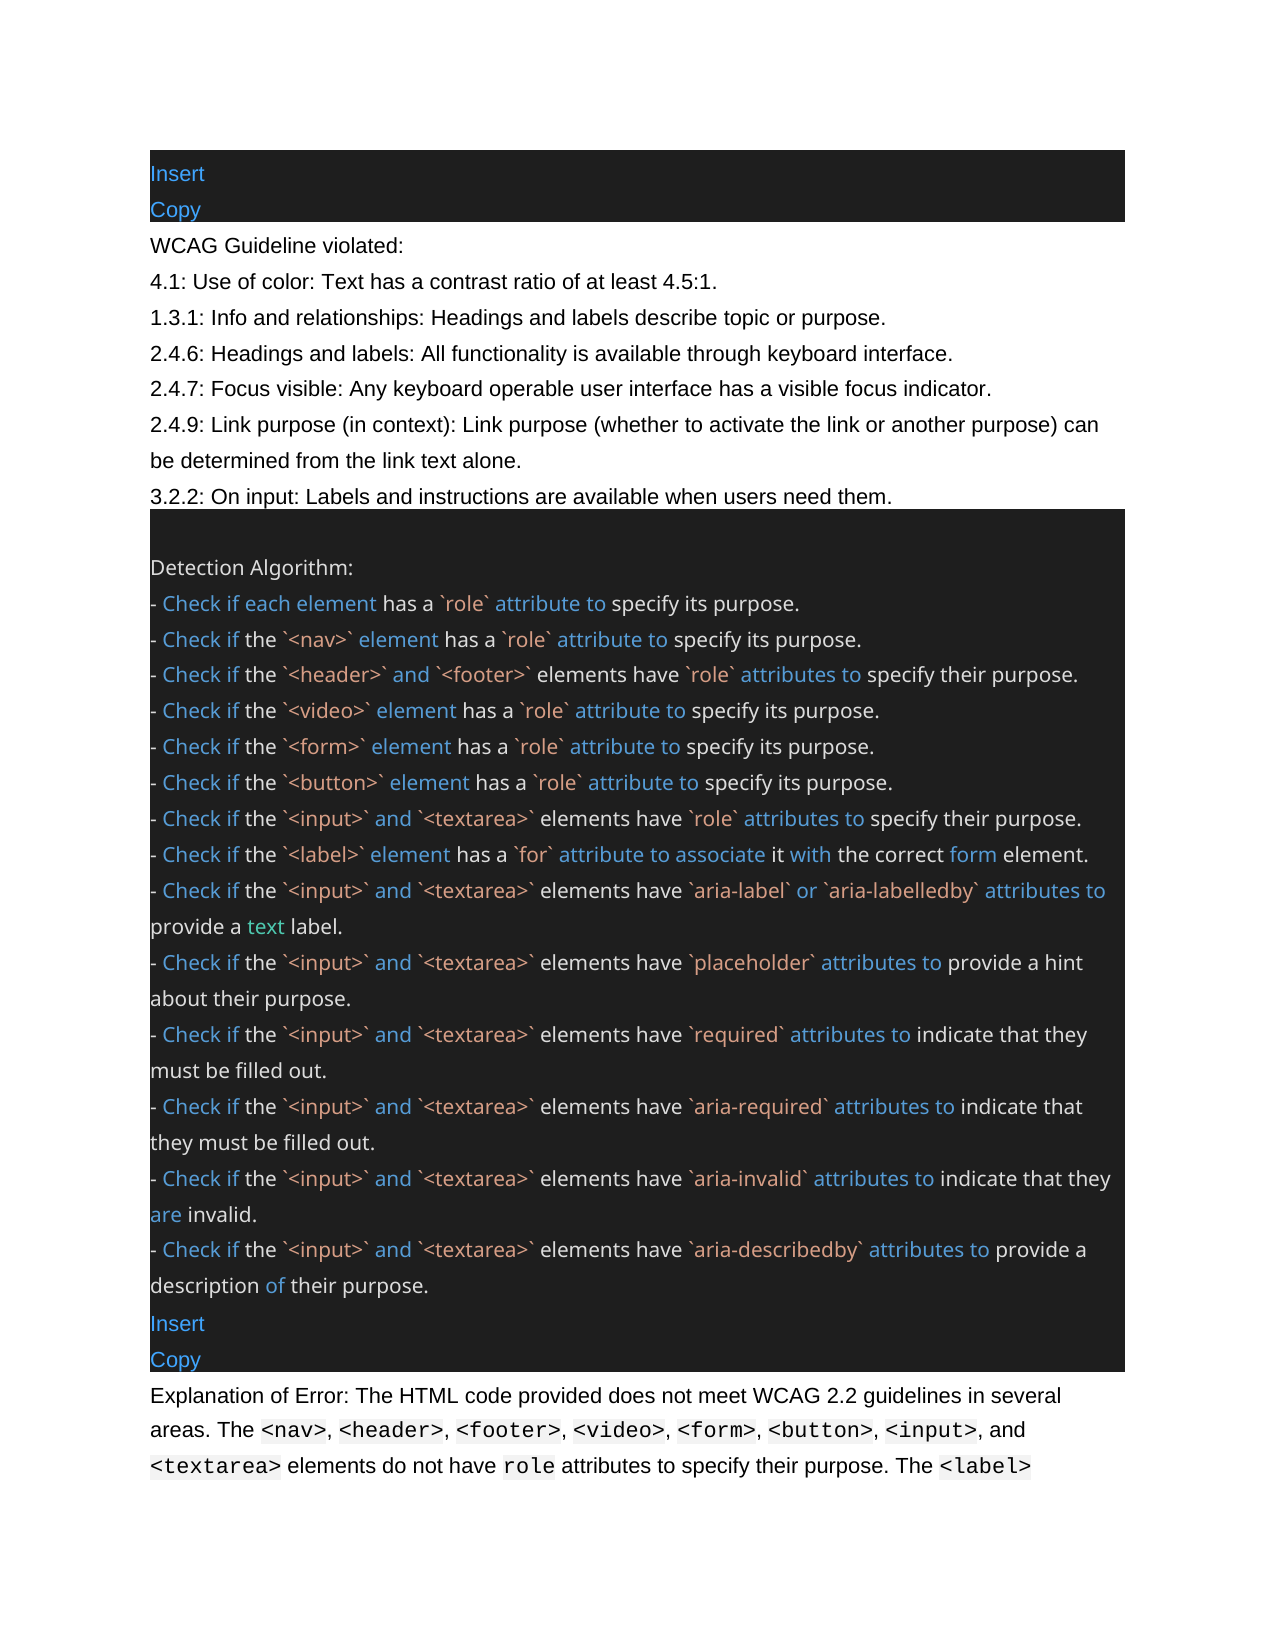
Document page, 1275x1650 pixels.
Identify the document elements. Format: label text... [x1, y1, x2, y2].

text Insert [150, 1300, 1125, 1336]
text - Check if the `<input>` and `<textarea>` elements have `aria-required` attributes to indicate that they must be filled out. [150, 1084, 1125, 1156]
text - Check if the `<input>` and `<textarea>` elements have `required` attributes to indicate that they must be filled out. [150, 1012, 1125, 1084]
text - Check if the `<header>` and `<footer>` elements have `role` attributes to specify their purpose. [150, 653, 1125, 689]
text Copy [150, 1336, 1125, 1372]
text 2.4.6: Headings and labels: All functionality is available through keyboard interface. [150, 330, 1125, 366]
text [150, 1372, 1125, 1480]
text Detection Algorithm: [150, 545, 1125, 581]
text Copy [150, 186, 1125, 222]
text 2.4.9: Link purpose (in context): Link purpose (whether to activate the link or another purpose) can be determined from the link text alone. [150, 402, 1125, 473]
text - Check if the `<input>` and `<textarea>` elements have `aria-label` or `aria-labelledby` attributes to provide a text label. [150, 869, 1125, 941]
text Insert [150, 150, 1125, 186]
text - Check if the `<input>` and `<textarea>` elements have `aria-describedby` attributes to provide a description of their purpose. [150, 1228, 1125, 1300]
text - Check if the `<input>` and `<textarea>` elements have `aria-invalid` attributes to indicate that they are invalid. [150, 1156, 1125, 1228]
text - Check if the `<input>` and `<textarea>` elements have `placeholder` attributes to provide a hint about their purpose. [150, 941, 1125, 1012]
text 2.4.7: Focus visible: Any keyboard operable user interface has a visible focus indicator. [150, 366, 1125, 402]
text - Check if each element has a `role` attribute to specify its purpose. [150, 581, 1125, 617]
text - Check if the `<form>` element has a `role` attribute to specify its purpose. [150, 725, 1125, 761]
text - Check if the `<label>` element has a `for` attribute to associate it with the correct form element. [150, 833, 1125, 869]
text - Check if the `<nav>` element has a `role` attribute to specify its purpose. [150, 617, 1125, 653]
text 1.3.1: Info and relationships: Headings and labels describe topic or purpose. [150, 294, 1125, 330]
text 3.2.2: On input: Labels and instructions are available when users need them. [150, 473, 1125, 509]
text WCAG Guideline violated: [150, 222, 1125, 258]
text 4.1: Use of color: Text has a contrast ratio of at least 4.5:1. [150, 258, 1125, 294]
text - Check if the `<button>` element has a `role` attribute to specify its purpose. [150, 761, 1125, 797]
text - Check if the `<input>` and `<textarea>` elements have `role` attributes to specify their purpose. [150, 797, 1125, 833]
text - Check if the `<video>` element has a `role` attribute to specify its purpose. [150, 689, 1125, 725]
